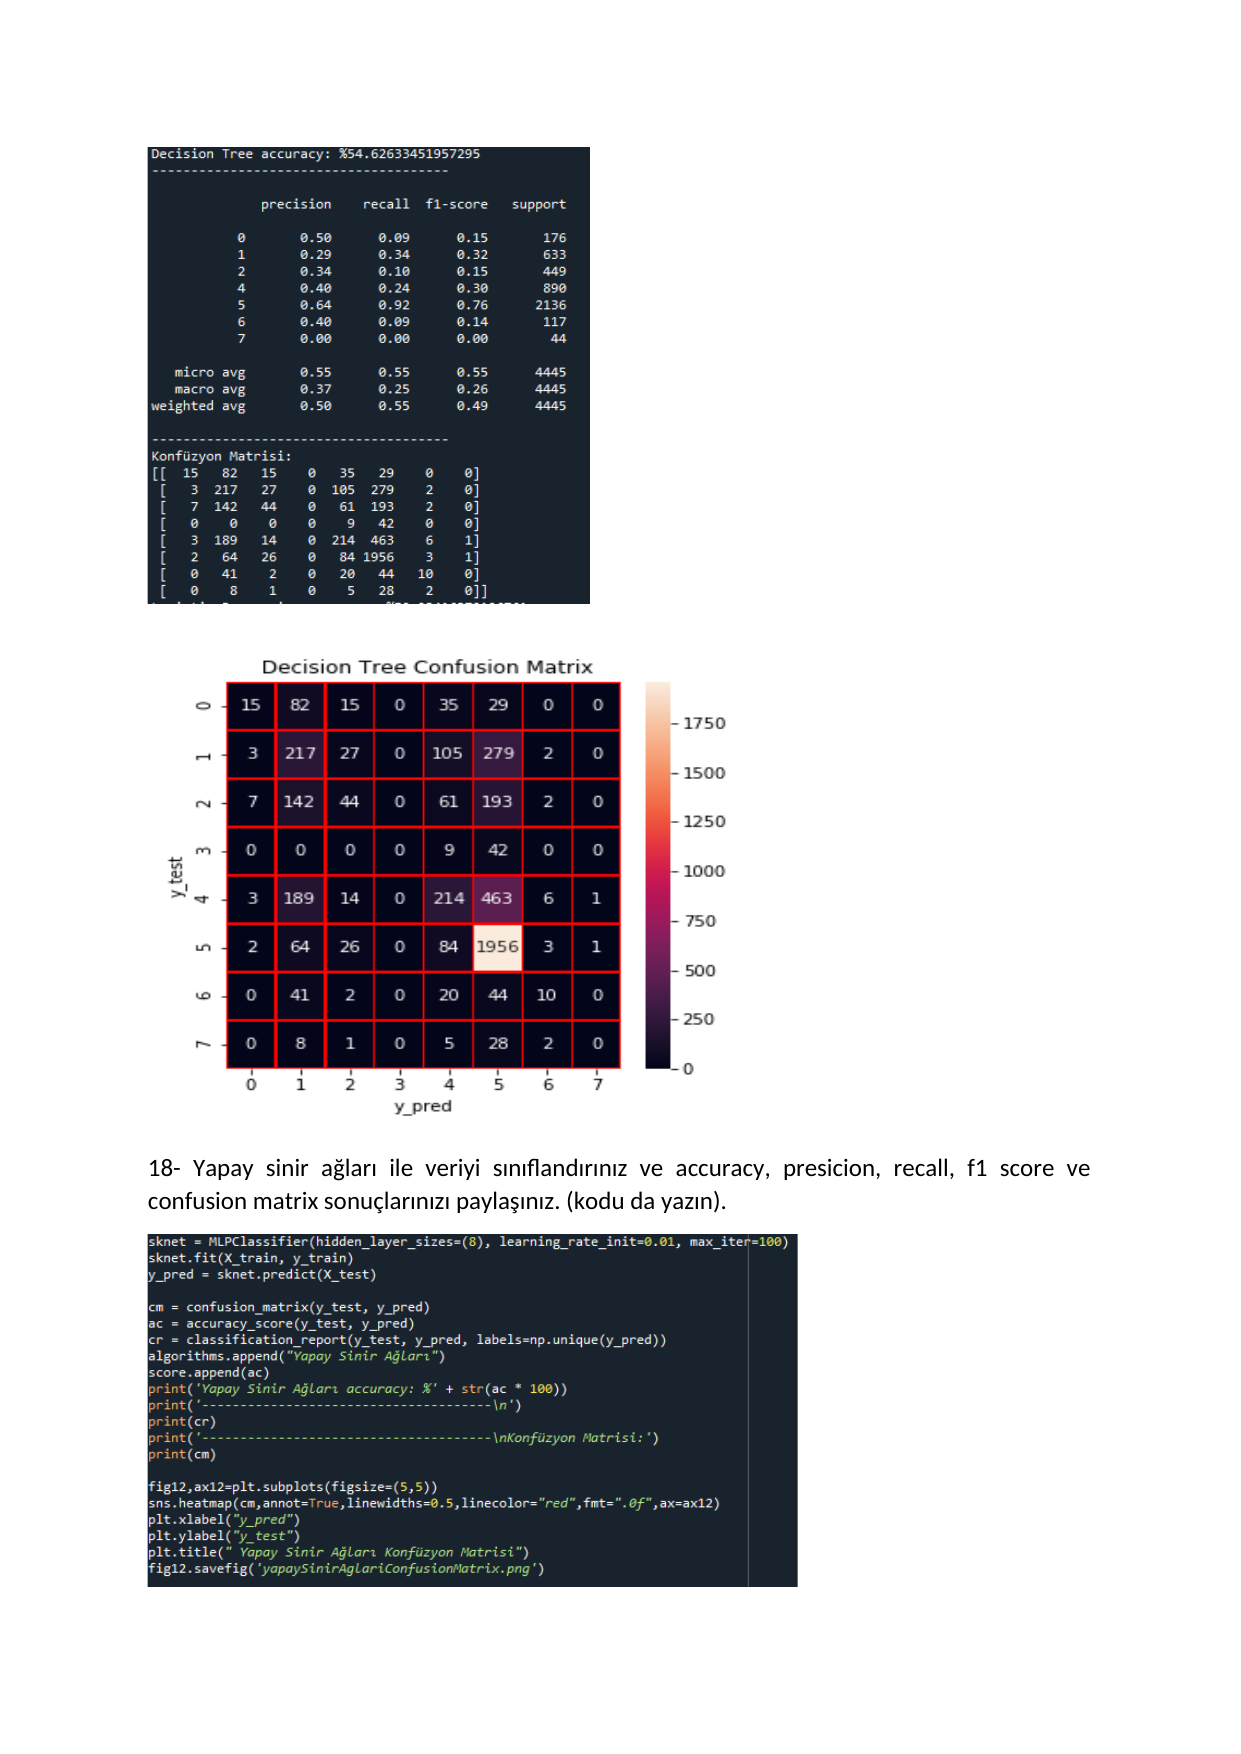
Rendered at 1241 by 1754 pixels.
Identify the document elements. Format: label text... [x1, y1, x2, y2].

picture [147, 147, 590, 604]
text 18- Yapay sinir ağları ile veriyi sınıflandırınız ve accuracy, presicion, recall, f1 score ve confusion matrix sonuçlarınızı paylaşınız. (kodu da yazın). [148, 1152, 1093, 1215]
picture [147, 622, 784, 1133]
picture [147, 1234, 798, 1587]
